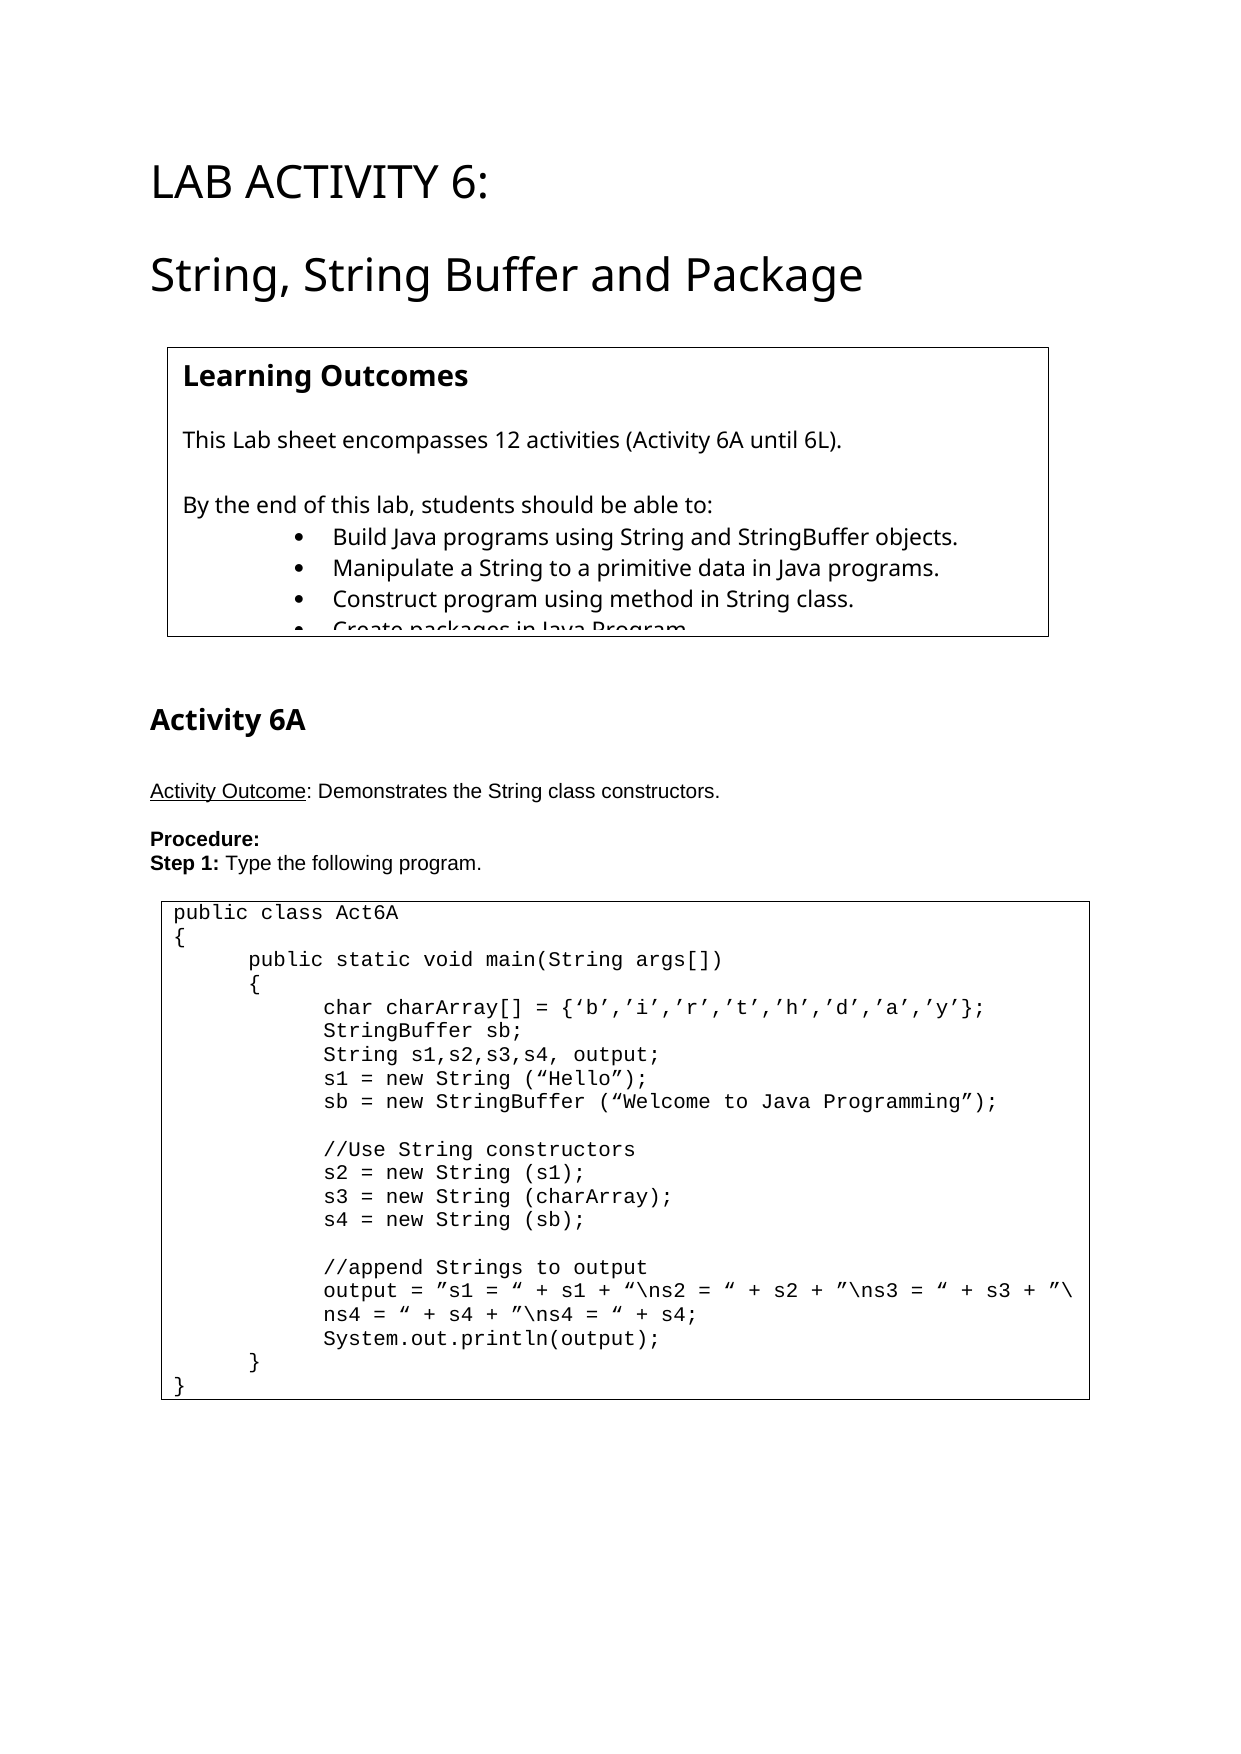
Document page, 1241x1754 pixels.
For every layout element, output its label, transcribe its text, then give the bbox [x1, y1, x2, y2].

text Activity Outcome: Demonstrates the String class constructors. [150, 779, 1090, 803]
text Activity 6A [150, 699, 1090, 739]
text Step 1: Type the following program. [150, 851, 1090, 875]
text LAB ACTIVITY 6: [150, 150, 1090, 212]
text String, String Buffer and Package [150, 242, 1090, 305]
table_header public class Act6A { public static void main(String args[]) { char charArray[] = {‘b’,’i’,’r’,’t’,’h’,’d’,’a’,’y’}; StringBuffer sb; String s1,s2,s3,s4, output; s1 = new String (“Hello”); sb = new StringBuffer (“Welcome to Java Programming”); //Use String constructors s2 = new String (s1); s3 = new String (charArray); s4 = new String (sb); //append Strings to output output = ”s1 = “ + s1 + “\ns2 = “ + s2 + ”\ns3 = “ + s3 + ”\ns4 = “ + s4 + ”\ns4 = “ + s4; System.out.println(output); } } [162, 902, 1089, 1399]
text Procedure: [150, 827, 1090, 851]
